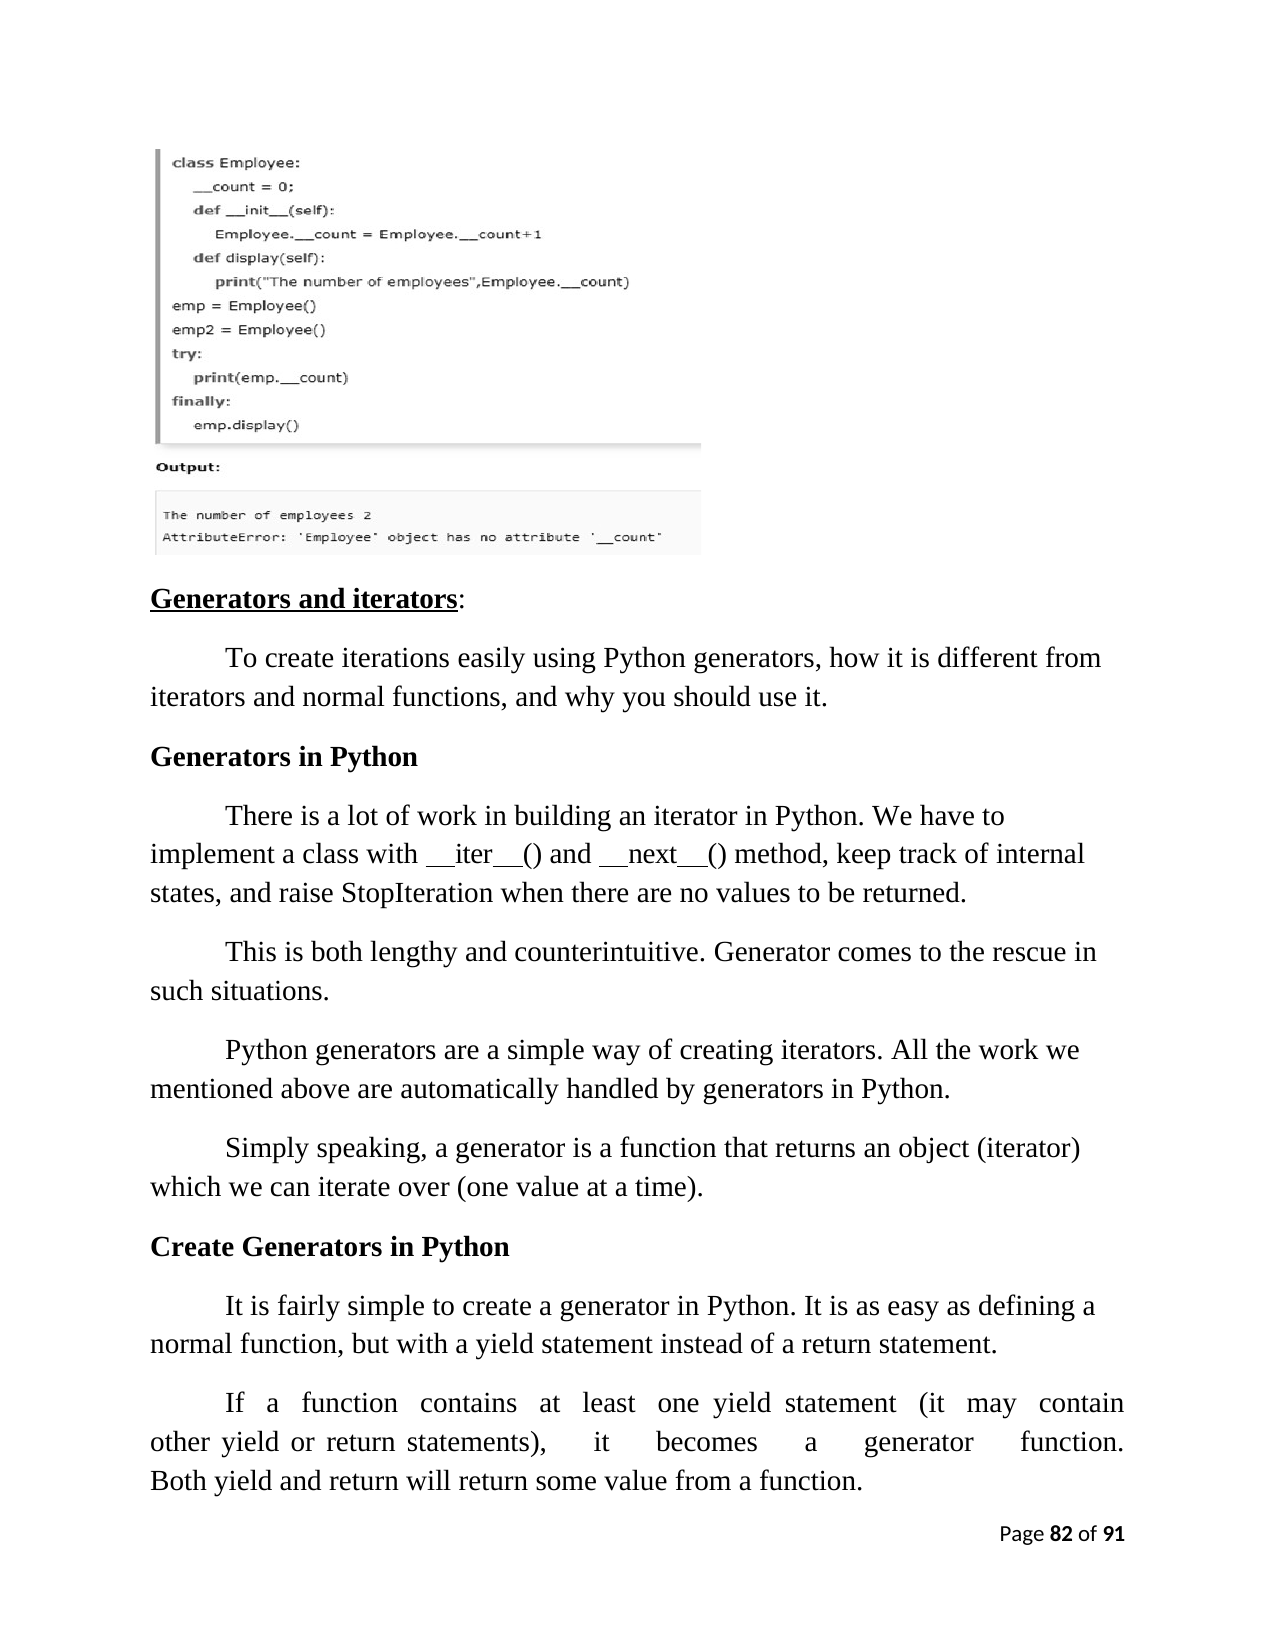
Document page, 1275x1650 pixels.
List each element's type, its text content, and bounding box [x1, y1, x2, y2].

text There is a lot of work in building an iterator in Python. We have to implement a class with iter () and next () method, keep track of internal states, and raise StopIteration when there are no values to be returned. [150, 798, 1085, 909]
subtitle Generators and iterators: [150, 581, 1227, 615]
text To create iterations easily using Python generators, how it is different from iterators and normal functions, and why you should use it. [150, 641, 1109, 713]
text Python generators are a simple way of creating iterators. All the work we mentioned above are automatically handled by generators in Python. [150, 1032, 1109, 1104]
picture [153, 149, 702, 555]
text Simply speaking, a generator is a function that returns an object (iterator) which we can iterate over (one value at a time). [150, 1131, 1109, 1203]
subtitle Create Generators in Python [150, 1229, 1227, 1262]
subtitle Generators in Python [150, 739, 1227, 773]
text It is fairly simple to create a generator in Python. It is as easy as defining a normal function, but with a yield statement instead of a return statement. [150, 1288, 1109, 1360]
text If a function contains at least one yield statement (it may contain other yield or return statements), it becomes a generator function. Both yield and return will return some value from a function. [150, 1386, 1125, 1496]
text This is both lengthy and counterintuitive. Generator comes to the rescue in such situations. [150, 934, 1109, 1007]
